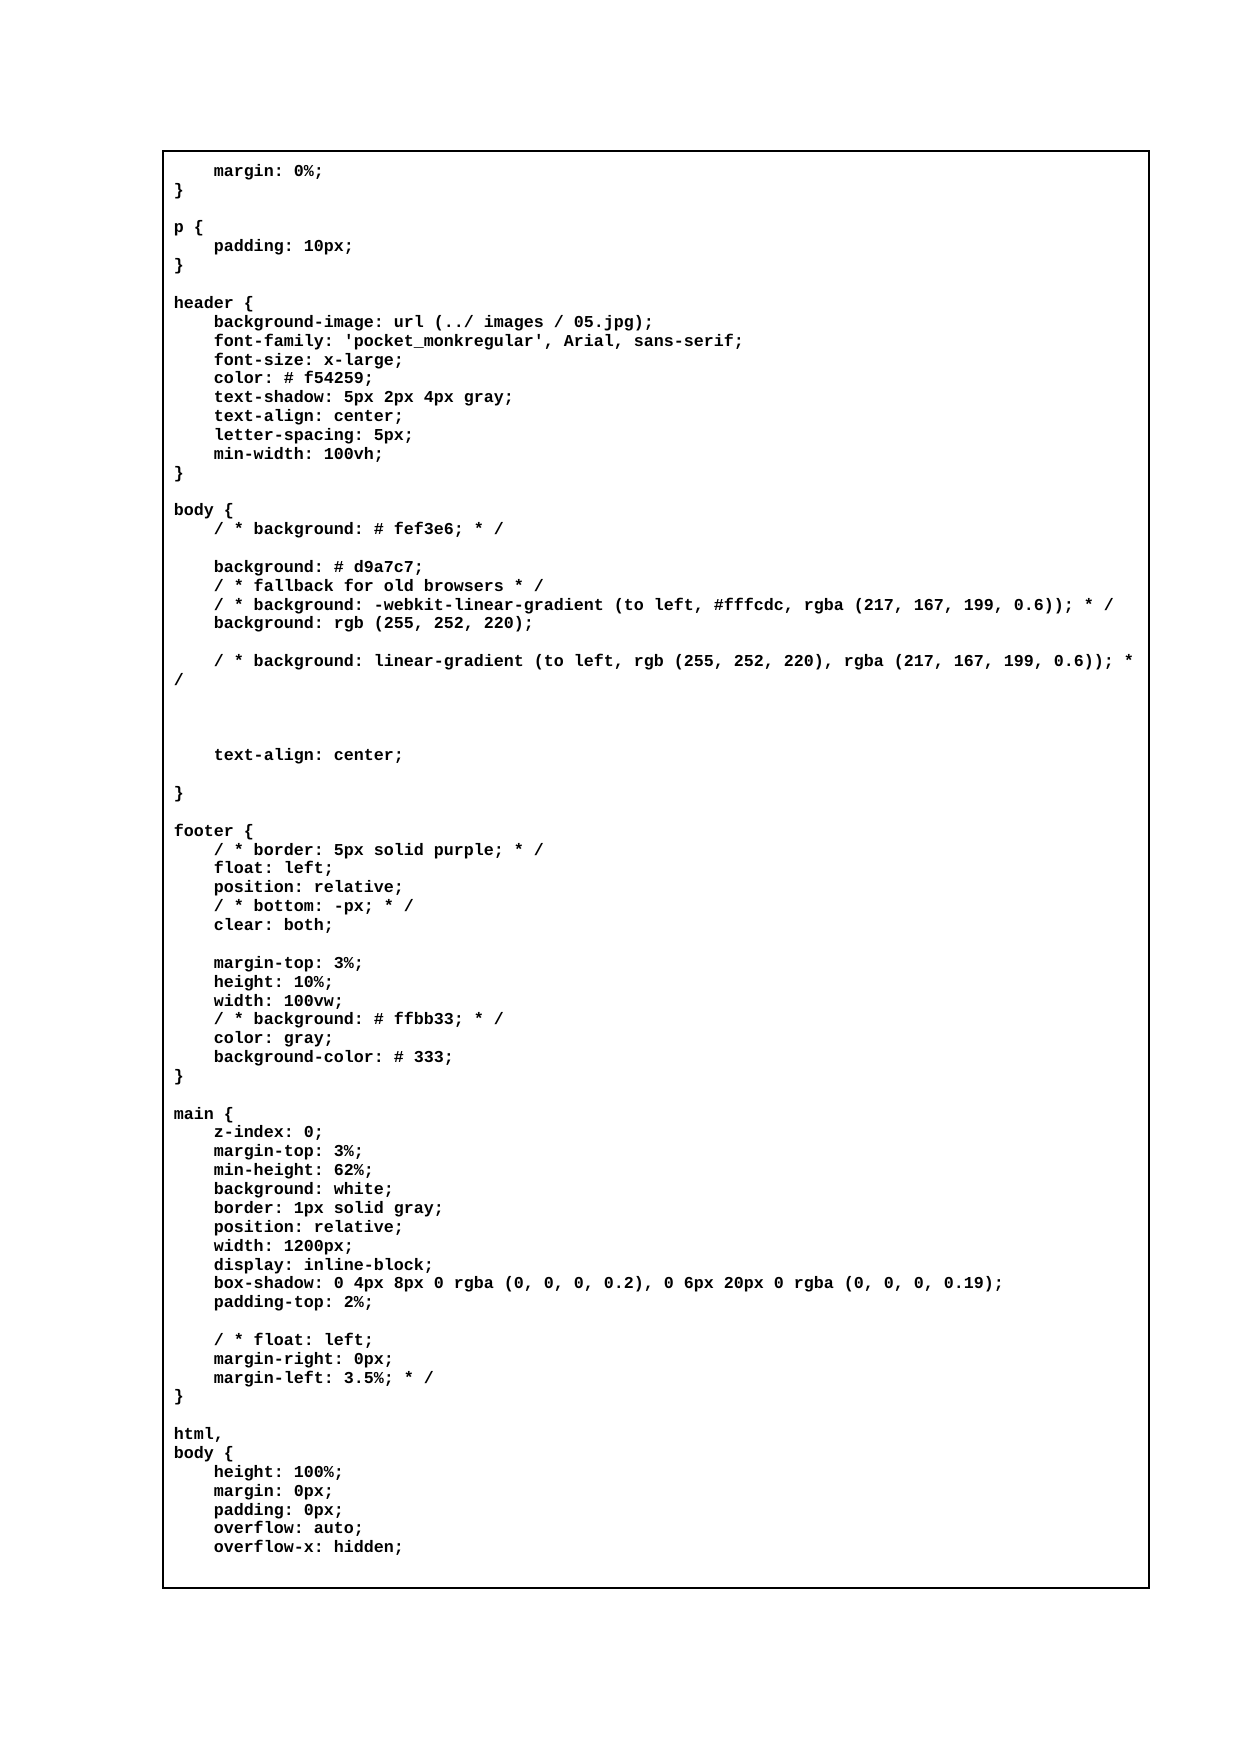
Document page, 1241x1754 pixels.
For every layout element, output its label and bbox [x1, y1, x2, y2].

table_cell [164, 152, 1148, 1587]
